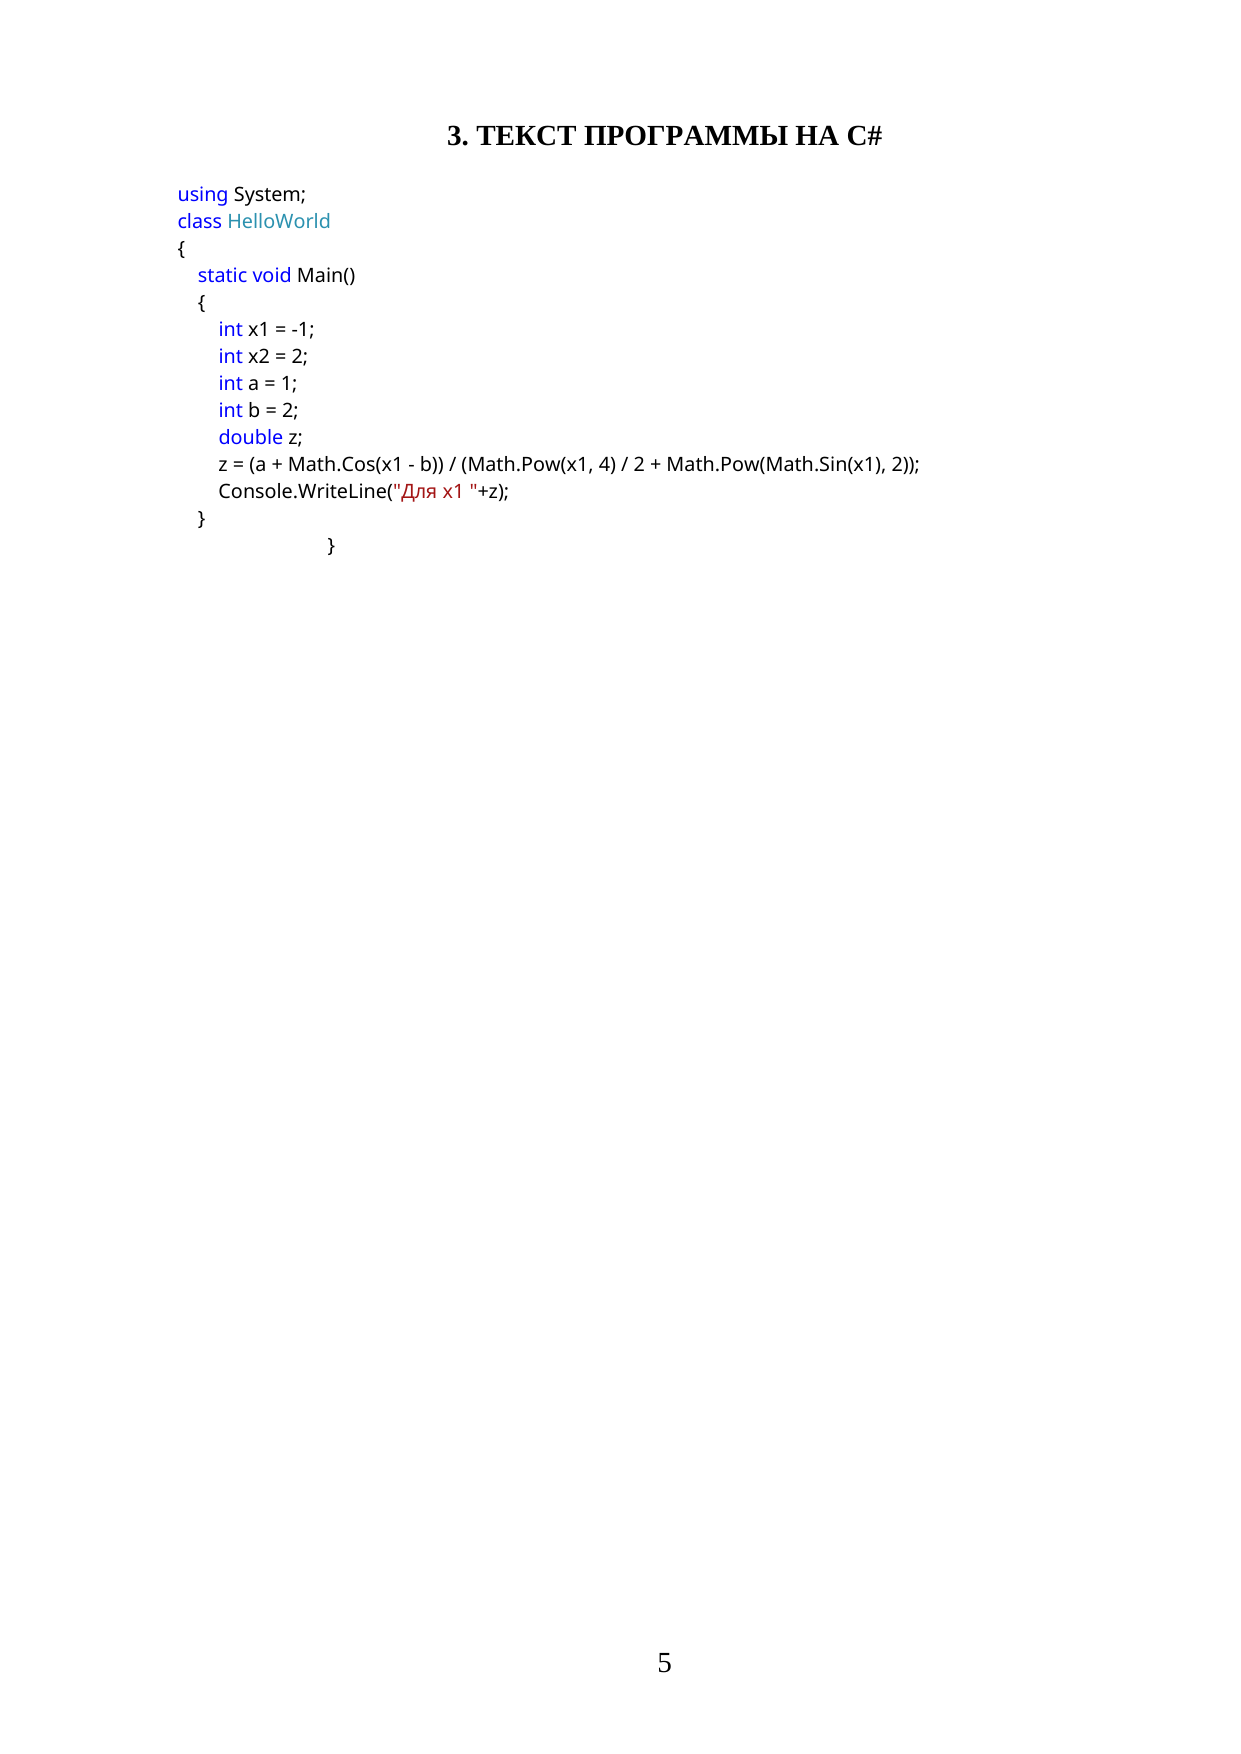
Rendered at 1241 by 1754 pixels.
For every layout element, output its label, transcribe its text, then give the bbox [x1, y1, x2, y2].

text static void Main() [177, 261, 1152, 288]
text int x2 = 2; [177, 342, 1152, 369]
text int b = 2; [177, 396, 1152, 423]
text } [327, 531, 1152, 558]
text using System; [177, 180, 1152, 207]
text { [177, 288, 1152, 315]
text } [177, 504, 1152, 531]
text class HelloWorld [177, 207, 1152, 234]
text double z; [177, 423, 1152, 450]
text { [177, 234, 1152, 261]
text z = (a + Math.Cos(x1 - b)) / (Math.Pow(x1, 4) / 2 + Math.Pow(Math.Sin(x1), 2)); [177, 450, 1152, 477]
text int x1 = -1; [177, 315, 1152, 342]
text 3. ТЕКСТ ПРОГРАММЫ НА C# [177, 118, 1152, 152]
text int a = 1; [177, 369, 1152, 396]
text Console.WriteLine("Для x1 "+z); [177, 477, 1152, 504]
